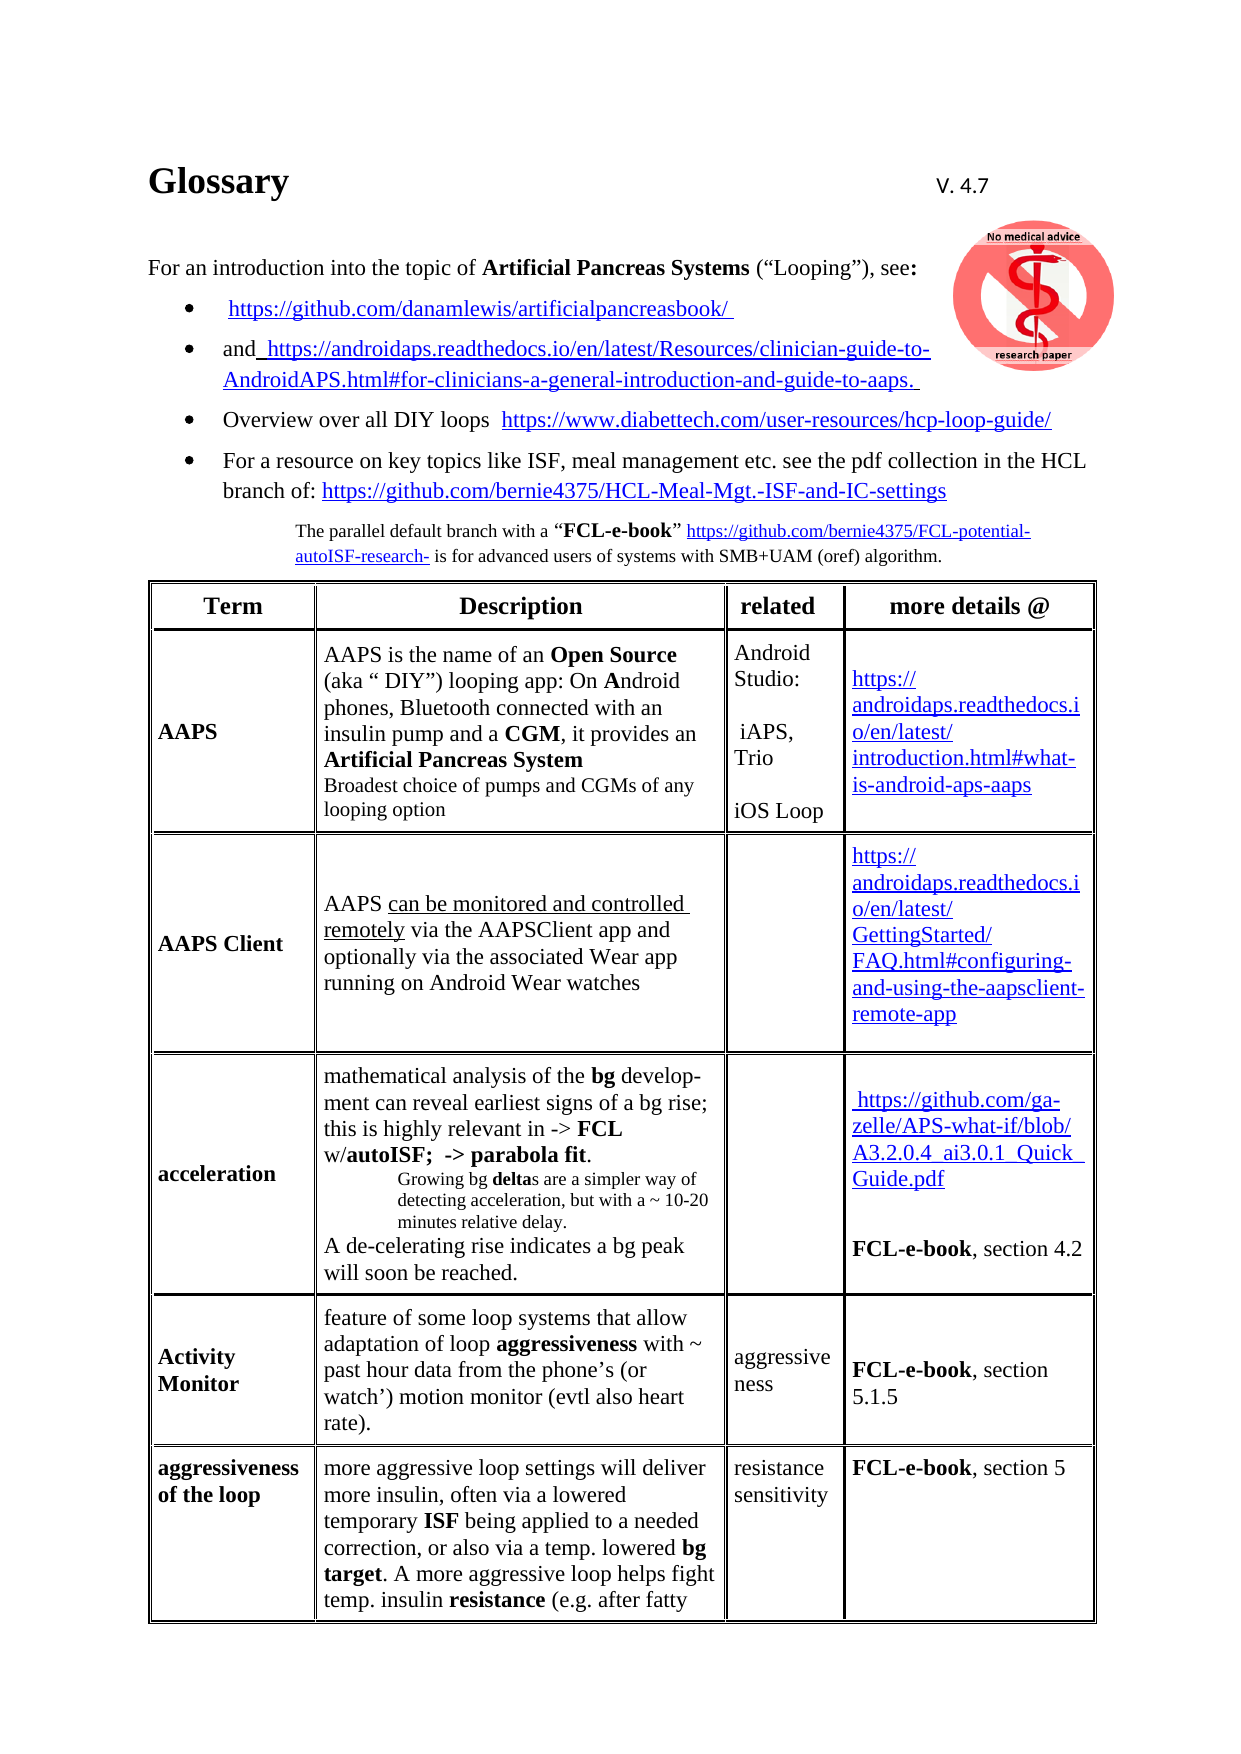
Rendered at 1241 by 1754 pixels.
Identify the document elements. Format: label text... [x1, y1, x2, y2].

table_cell AAPS is the name of an Open Source (aka “ DIY”) looping app: On Android phones, Bluetooth connected with an insulin pump and a CGM, it provides an Artificial Pancreas System Broadest choice of pumps and CGMs of any looping option [317, 631, 724, 831]
text Glossary V. 4.7 [148, 158, 1093, 201]
table_cell AAPS can be monitored and controlled remotely via the AAPSClient app and optionally via the associated Wear app running on Android Wear watches [317, 835, 724, 1051]
list and https://androidaps.readthedocs.io/en/latest/Resources/clinician-guide-to-AndroidAPS.html#for-clinicians-a-general-introduction-and-guide-to-aaps. [185, 335, 935, 392]
table_cell https://androidaps.readthedocs.io/en/latest/introduction.html#what-is-android-aps-aaps [846, 628, 1095, 831]
table_header related [726, 584, 844, 628]
table_header Description [316, 582, 726, 628]
table_header Term [152, 584, 316, 628]
list https://github.com/danamlewis/artificialpancreasbook/ [185, 295, 935, 321]
list For a resource on key topics like ISF, meal management etc. see the pdf collection in the HCL branch of: https://github.com/bernie4375/HCL-Meal-Mgt.-ISF-and-IC-settings [185, 447, 1093, 503]
table_cell mathematical analysis of the bg develop-ment can reveal earliest signs of a bg rise; this is highly relevant in -> FCL w/autoISF; -> parabola fit. Growing bg deltas are a simpler way of detecting acceleration, but with a ~ 10-20 minutes relative delay. A de-celerating rise indicates a bg peak will soon be reached. [317, 1055, 724, 1293]
text For an introduction into the topic of Artificial Pancreas Systems (“Looping”), see: [148, 254, 935, 281]
table_cell Android Studio: iAPS, Trio iOS Loop [728, 631, 843, 831]
table_cell AAPS [150, 628, 314, 831]
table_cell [844, 1444, 1094, 1620]
table_cell [728, 1055, 843, 1293]
table_cell [728, 835, 843, 1051]
table_cell https://androidaps.readthedocs.io/en/latest/GettingStarted/FAQ.html#configuring-and-using-the-aapsclient-remote-app [846, 831, 1094, 1051]
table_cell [726, 1447, 844, 1620]
list Overview over all DIY loops https://www.diabettech.com/user-resources/hcp-loop-guide/ [185, 406, 1093, 433]
table_cell FCL-e-book, section 5.1.5 [846, 1293, 1095, 1443]
table_header more details @ [844, 584, 1093, 628]
text The parallel default branch with a “FCL-e-book” https://github.com/bernie4375/FCL-potential-autoISF-research- is for advanced users of systems with SMB+UAM (oref) algorithm. [295, 518, 1093, 567]
table_cell feature of some loop systems that allow adaptation of loop aggressiveness with ~ past hour data from the phone’s (or watch’) motion monitor (evtl also heart rate). [317, 1296, 724, 1443]
table_cell Activity Monitor [150, 1293, 314, 1443]
table_cell aggressiveness [728, 1296, 843, 1443]
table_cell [152, 1444, 316, 1620]
table_cell AAPS Client [152, 831, 314, 1051]
table_cell https://github.com/ga-zelle/APS-what-if/blob/A3.2.0.4_ai3.0.1_Quick_Guide.pdf FCL-e-book, section 4.2 [846, 1051, 1094, 1293]
picture [950, 215, 1124, 378]
table_cell acceleration [152, 1051, 314, 1293]
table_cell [316, 1444, 726, 1620]
